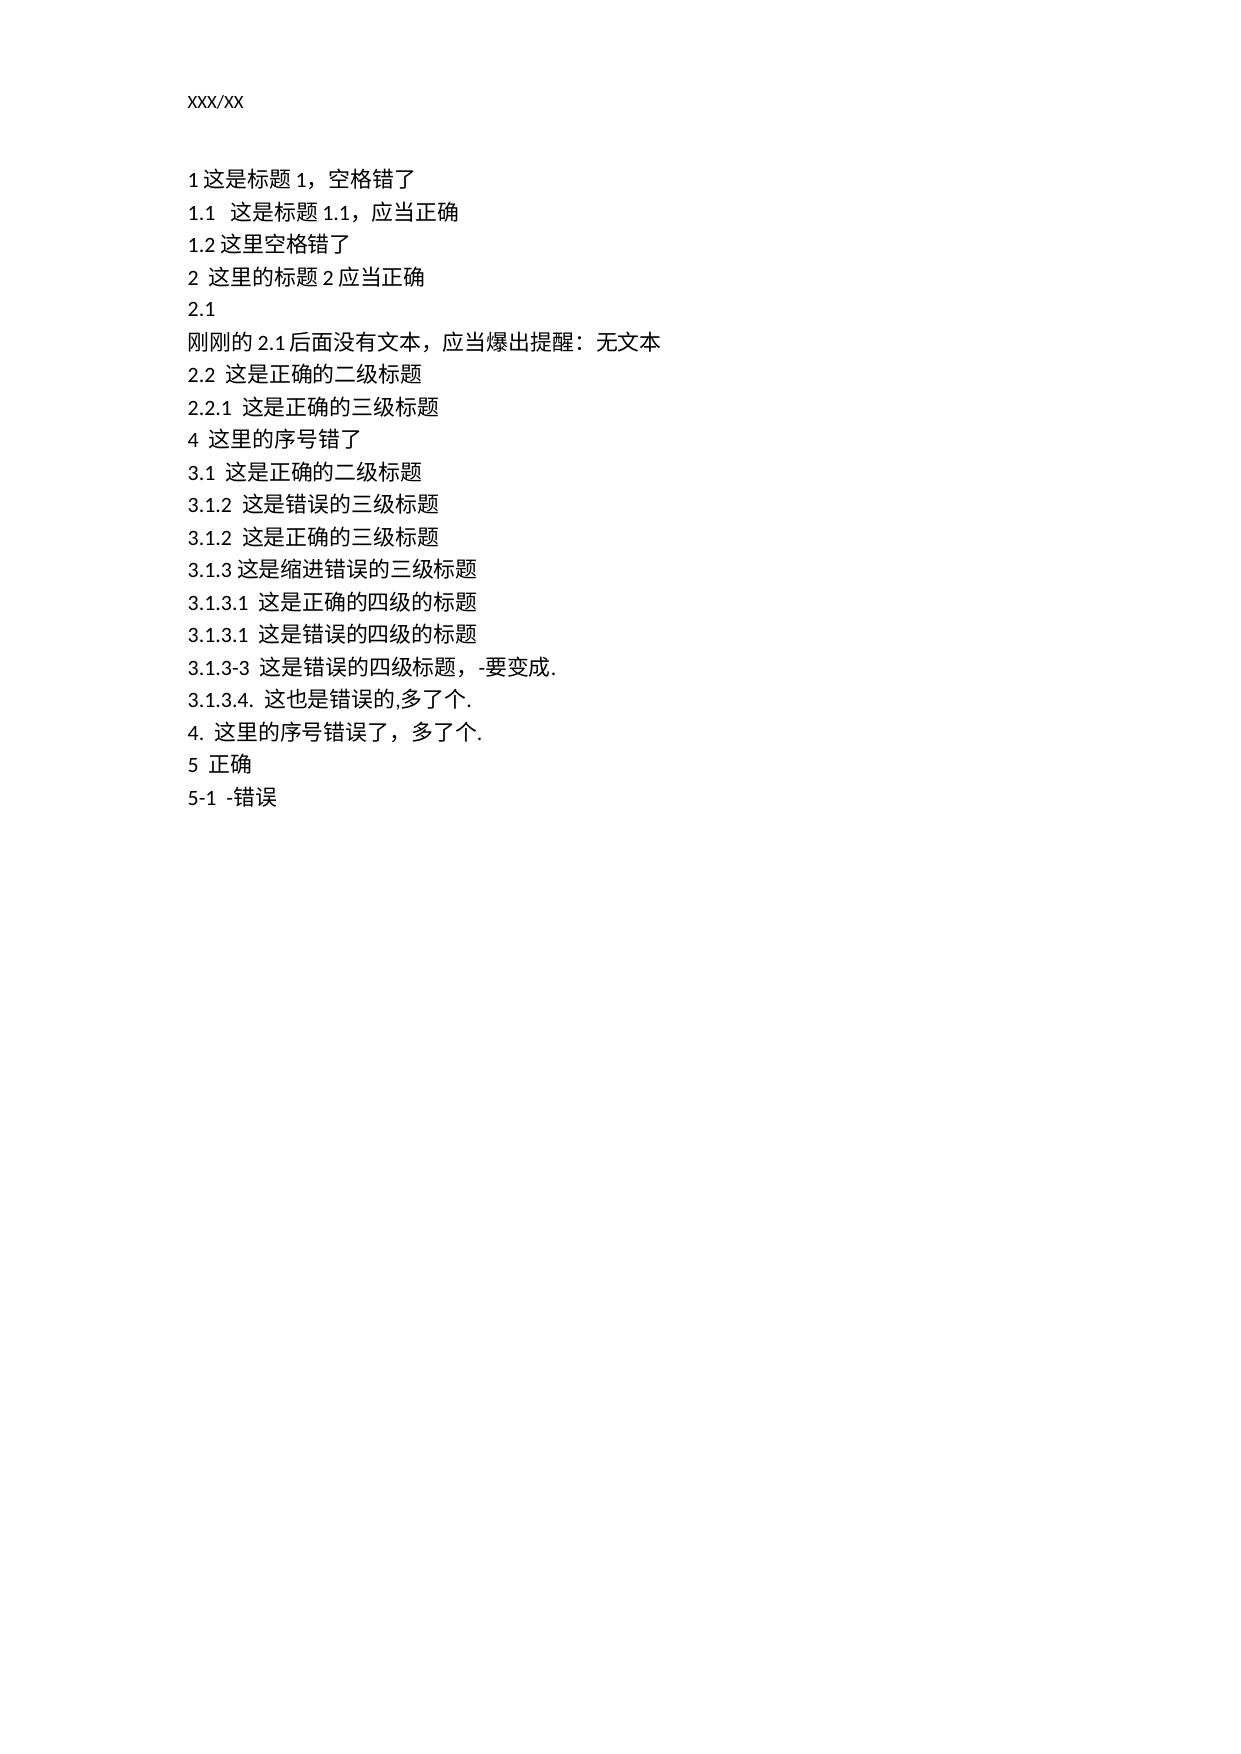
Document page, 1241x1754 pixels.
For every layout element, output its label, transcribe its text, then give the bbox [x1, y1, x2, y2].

list 3.1.2 这是正确的三级标题 [187, 519, 1053, 552]
list 这里空格错了 [187, 227, 1053, 259]
list 刚刚的2.1后面没有文本，应当爆出提醒：无文本 [187, 324, 1053, 357]
list 这是标题1.1，应当正确 [187, 194, 1053, 227]
list 3.1.3.4. 这也是错误的,多了个. [187, 682, 1053, 714]
list 2.1 [187, 292, 1053, 324]
list 3.1.3-3 这是错误的四级标题，-要变成. [187, 649, 1053, 682]
text 1 这是标题1，空格错了 [187, 162, 1053, 194]
list 3.1.3.1 这是正确的四级的标题 [187, 584, 1053, 617]
list 2.2 这是正确的二级标题 [187, 357, 1053, 389]
list 2.2.1 这是正确的三级标题 [187, 389, 1053, 422]
list 5-1 -错误 [187, 779, 1053, 812]
list 4 这里的序号错了 [187, 422, 1053, 454]
list 3.1.3 这是缩进错误的三级标题 [187, 552, 1053, 584]
list 3.1.2 这是错误的三级标题 [187, 487, 1053, 519]
list 2 这里的标题2应当正确 [187, 259, 1053, 292]
list 3.1 这是正确的二级标题 [187, 454, 1053, 487]
list 5 正确 [187, 747, 1053, 779]
list 4. 这里的序号错误了，多了个. [187, 714, 1053, 747]
list 3.1.3.1 这是错误的四级的标题 [187, 617, 1053, 649]
